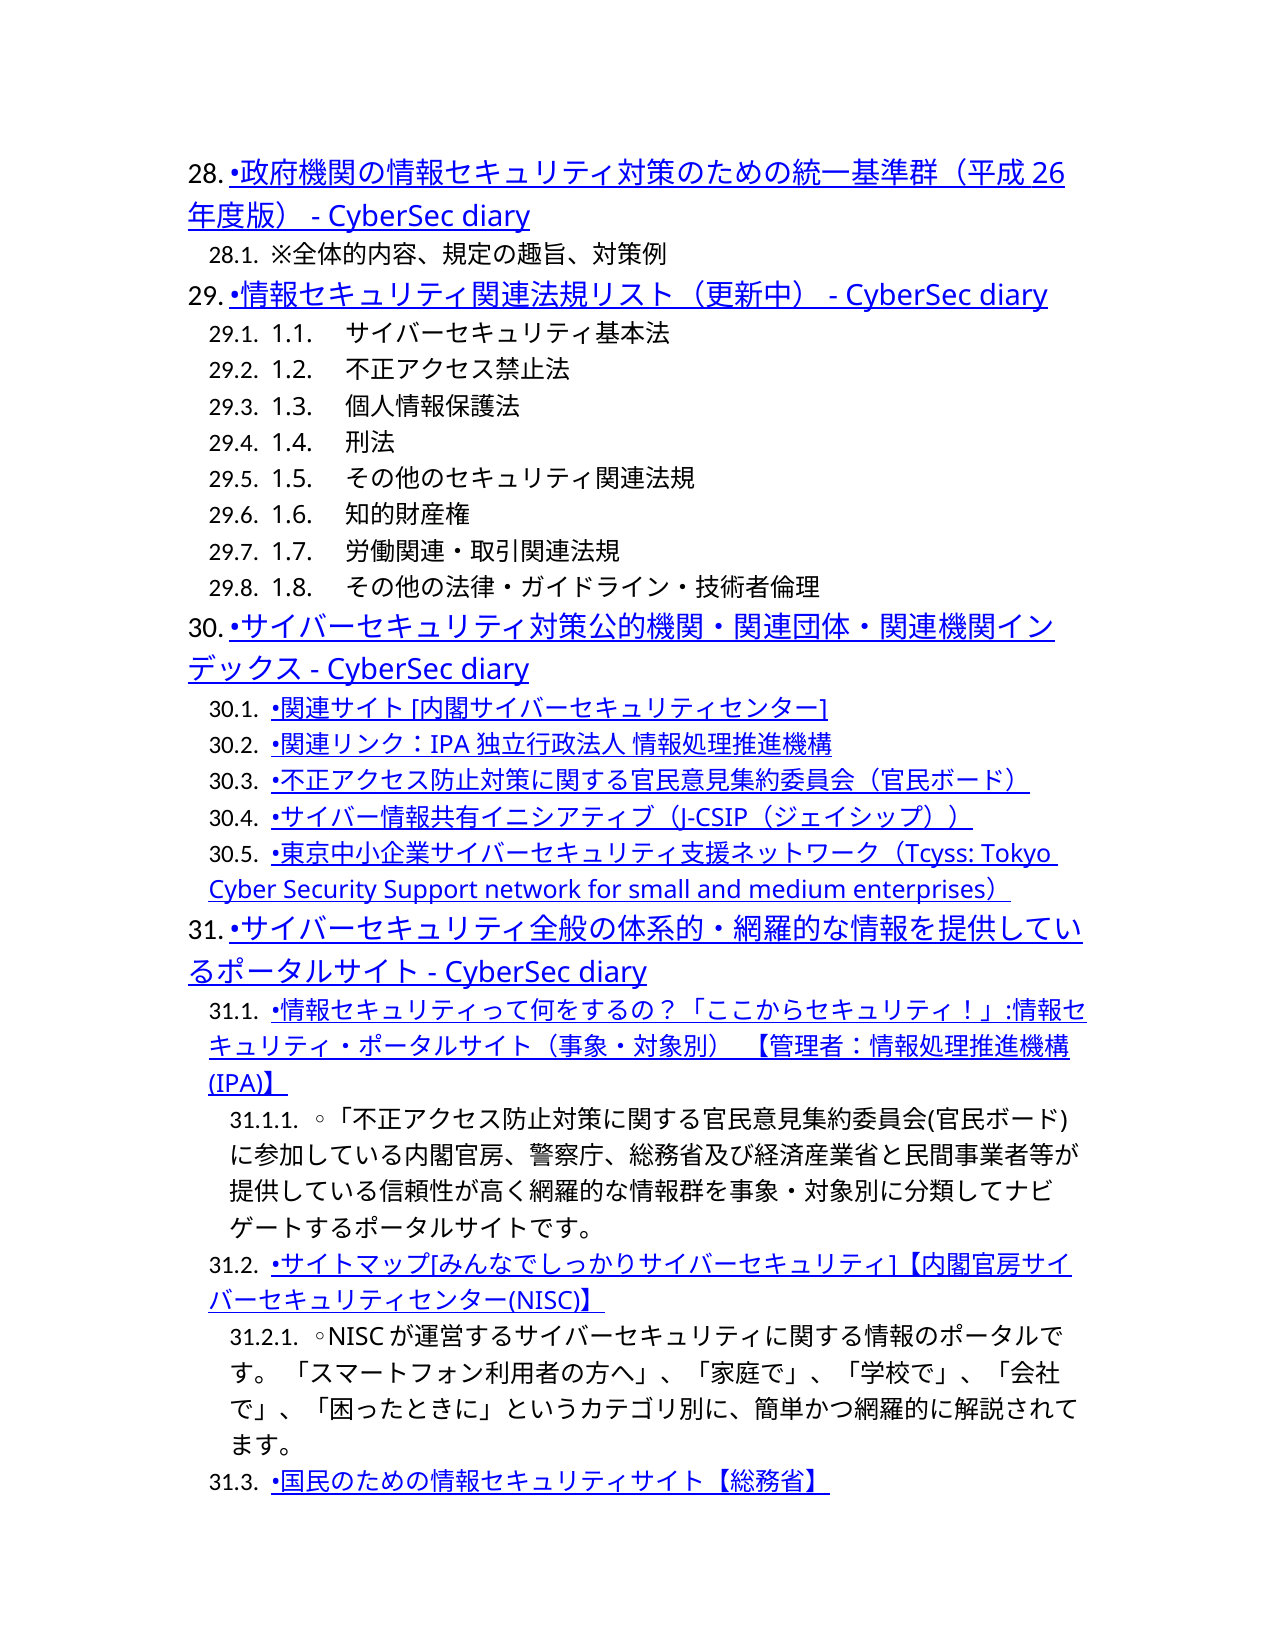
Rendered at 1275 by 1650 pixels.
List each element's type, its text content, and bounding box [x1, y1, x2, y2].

subtitle ◦NISCが運営するサイバーセキュリティに関する情報のポータルです。 「スマートフォン利用者の方へ」、「家庭で」、「学校で」、「会社で」、「困ったときに」というカテゴリ別に、簡単かつ網羅的に解説されてます。 [229, 1317, 1087, 1462]
subtitle 1.2. 不正アクセス禁止法 [208, 350, 1087, 386]
subtitle •サイバーセキュリティ対策公的機関・関連団体・関連機関インデックス - CyberSec diary [187, 603, 1087, 688]
subtitle •サイバーセキュリティ全般の体系的・網羅的な情報を提供しているポータルサイト - CyberSec diary [187, 906, 1087, 991]
subtitle 1.5. その他のセキュリティ関連法規 [208, 458, 1087, 495]
subtitle •サイバー情報共有イニシアティブ（J-CSIP（ジェイシップ）） [208, 797, 1087, 833]
subtitle 1.3. 個人情報保護法 [208, 386, 1087, 422]
subtitle •関連リンク：IPA 独立行政法人 情報処理推進機構 [208, 724, 1087, 761]
subtitle •政府機関の情報セキュリティ対策のための統一基準群（平成26年度版） - CyberSec diary [187, 150, 1087, 235]
subtitle •関連サイト [内閣サイバーセキュリティセンター] [208, 688, 1087, 724]
subtitle •東京中小企業サイバーセキュリティ支援ネットワーク（Tcyss: Tokyo Cyber Security Support network for small and medium enterprises） [208, 833, 1087, 906]
subtitle 1.4. 刑法 [208, 422, 1087, 458]
subtitle •サイトマップ[みんなでしっかりサイバーセキュリティ]【内閣官房サイバーセキュリティセンター(NISC)】 [208, 1244, 1087, 1317]
subtitle •不正アクセス防止対策に関する官民意見集約委員会（官民ボード） [208, 761, 1087, 797]
subtitle 1.8. その他の法律・ガイドライン・技術者倫理 [208, 567, 1087, 603]
subtitle 1.7. 労働関連・取引関連法規 [208, 531, 1087, 567]
subtitle 1.1. サイバーセキュリティ基本法 [208, 313, 1087, 350]
subtitle ※全体的内容、規定の趣旨、対策例 [208, 235, 1087, 271]
subtitle 1.6. 知的財産権 [208, 495, 1087, 531]
subtitle •国民のための情報セキュリティサイト【総務省】 [208, 1462, 1087, 1498]
subtitle •情報セキュリティ関連法規リスト（更新中） - CyberSec diary [187, 271, 1087, 313]
subtitle •情報セキュリティって何をするの？「ここからセキュリティ！」:情報セキュリティ・ポータルサイト（事象・対象別） 【管理者：情報処理推進機構(IPA)】 [208, 991, 1087, 1099]
subtitle ◦「不正アクセス防止対策に関する官民意見集約委員会(官民ボード)に参加している内閣官房、警察庁、総務省及び経済産業省と民間事業者等が提供している信頼性が高く網羅的な情報群を事象・対象別に分類してナビゲートするポータルサイトです。 [229, 1099, 1087, 1244]
